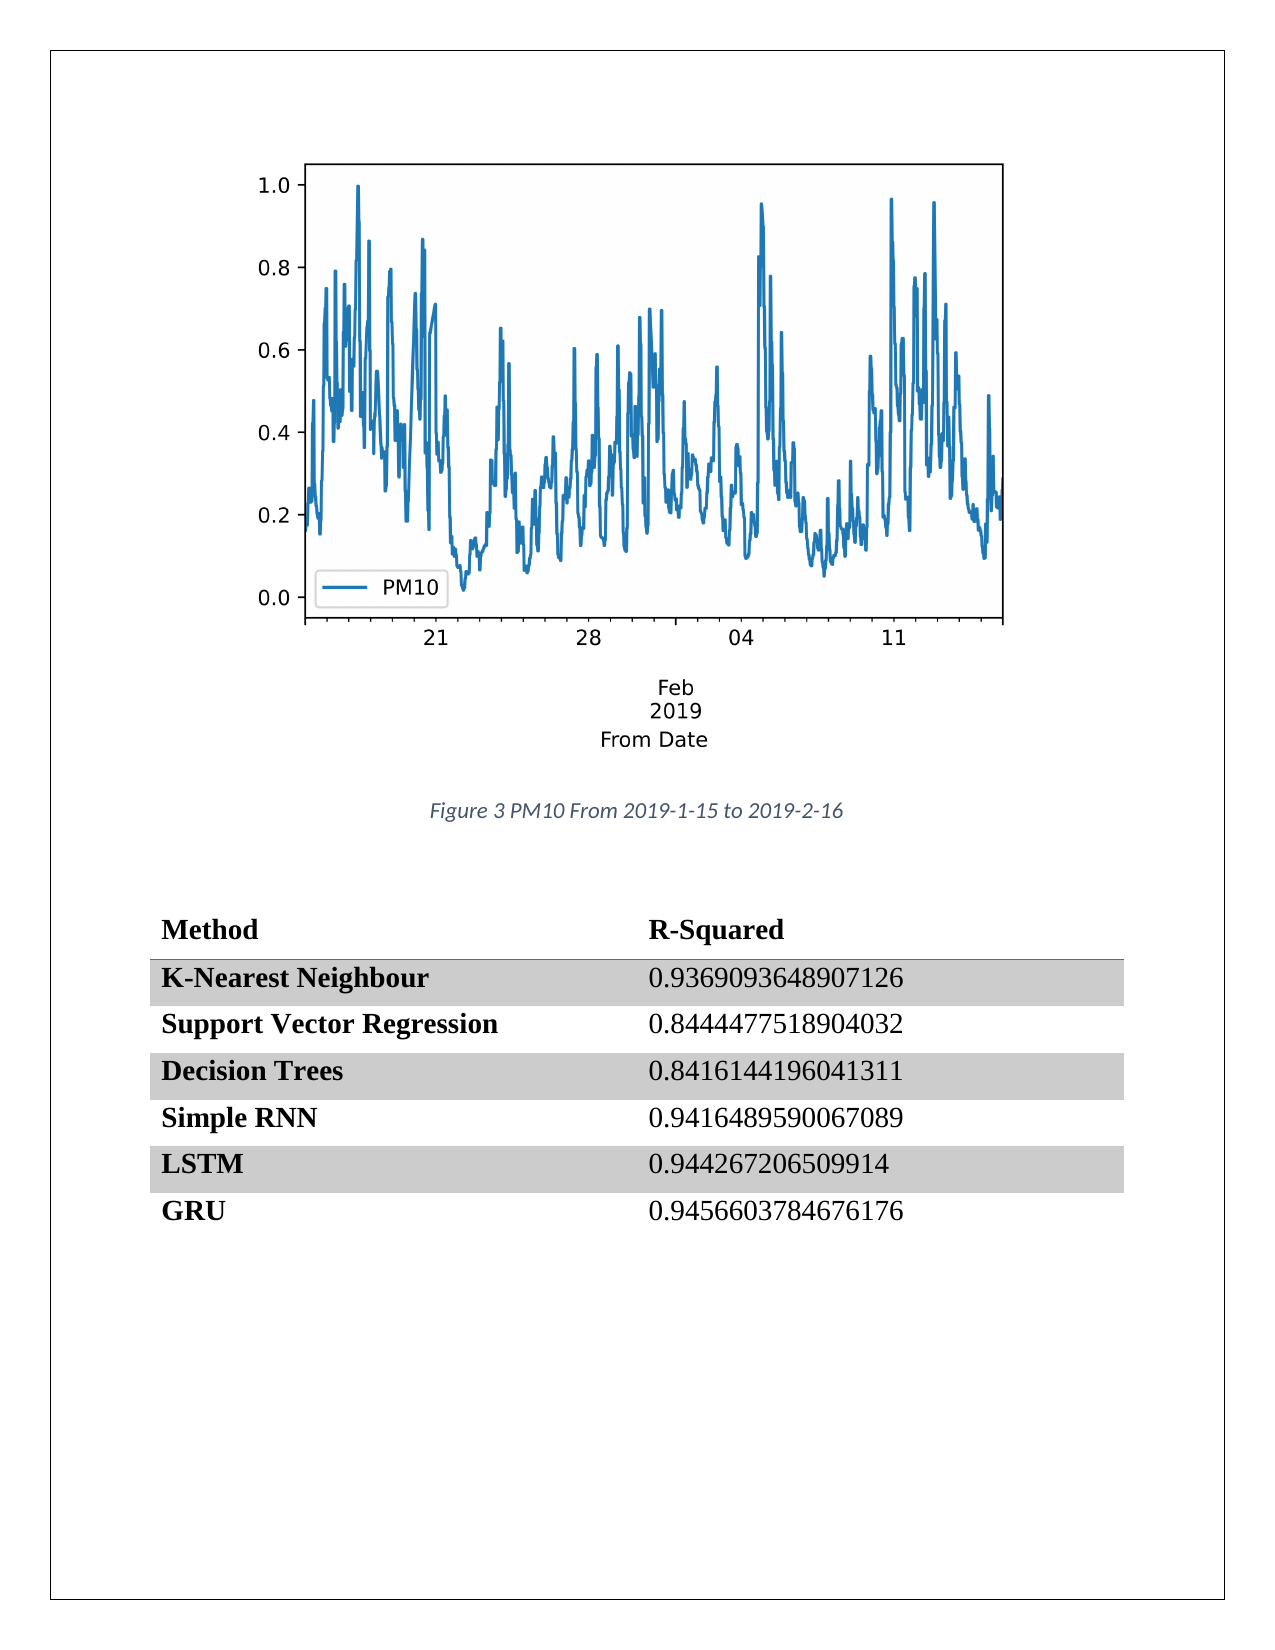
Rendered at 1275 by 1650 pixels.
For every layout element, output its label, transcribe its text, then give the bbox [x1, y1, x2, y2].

table_cell LSTM [150, 1146, 637, 1193]
table_cell 0.9456603784676176 [637, 1193, 1124, 1240]
table_cell K-Nearest Neighbour [150, 960, 637, 1006]
text Figure 3 PM10 From 2019-1-15 to 2019-2-16 [150, 796, 1125, 824]
picture [242, 150, 1018, 766]
table_header R-Squared [637, 912, 1124, 959]
table_cell GRU [150, 1193, 637, 1240]
table_cell Decision Trees [150, 1053, 637, 1100]
table_cell 0.8444477518904032 [637, 1006, 1124, 1053]
table_header Method [150, 912, 637, 959]
table_cell 0.9416489590067089 [637, 1100, 1124, 1146]
table_cell 0.8416144196041311 [637, 1053, 1124, 1100]
table_cell Simple RNN [150, 1100, 637, 1146]
table_cell Support Vector Regression [150, 1006, 637, 1053]
table_cell 0.9369093648907126 [637, 960, 1124, 1006]
table_cell 0.944267206509914 [637, 1146, 1124, 1193]
